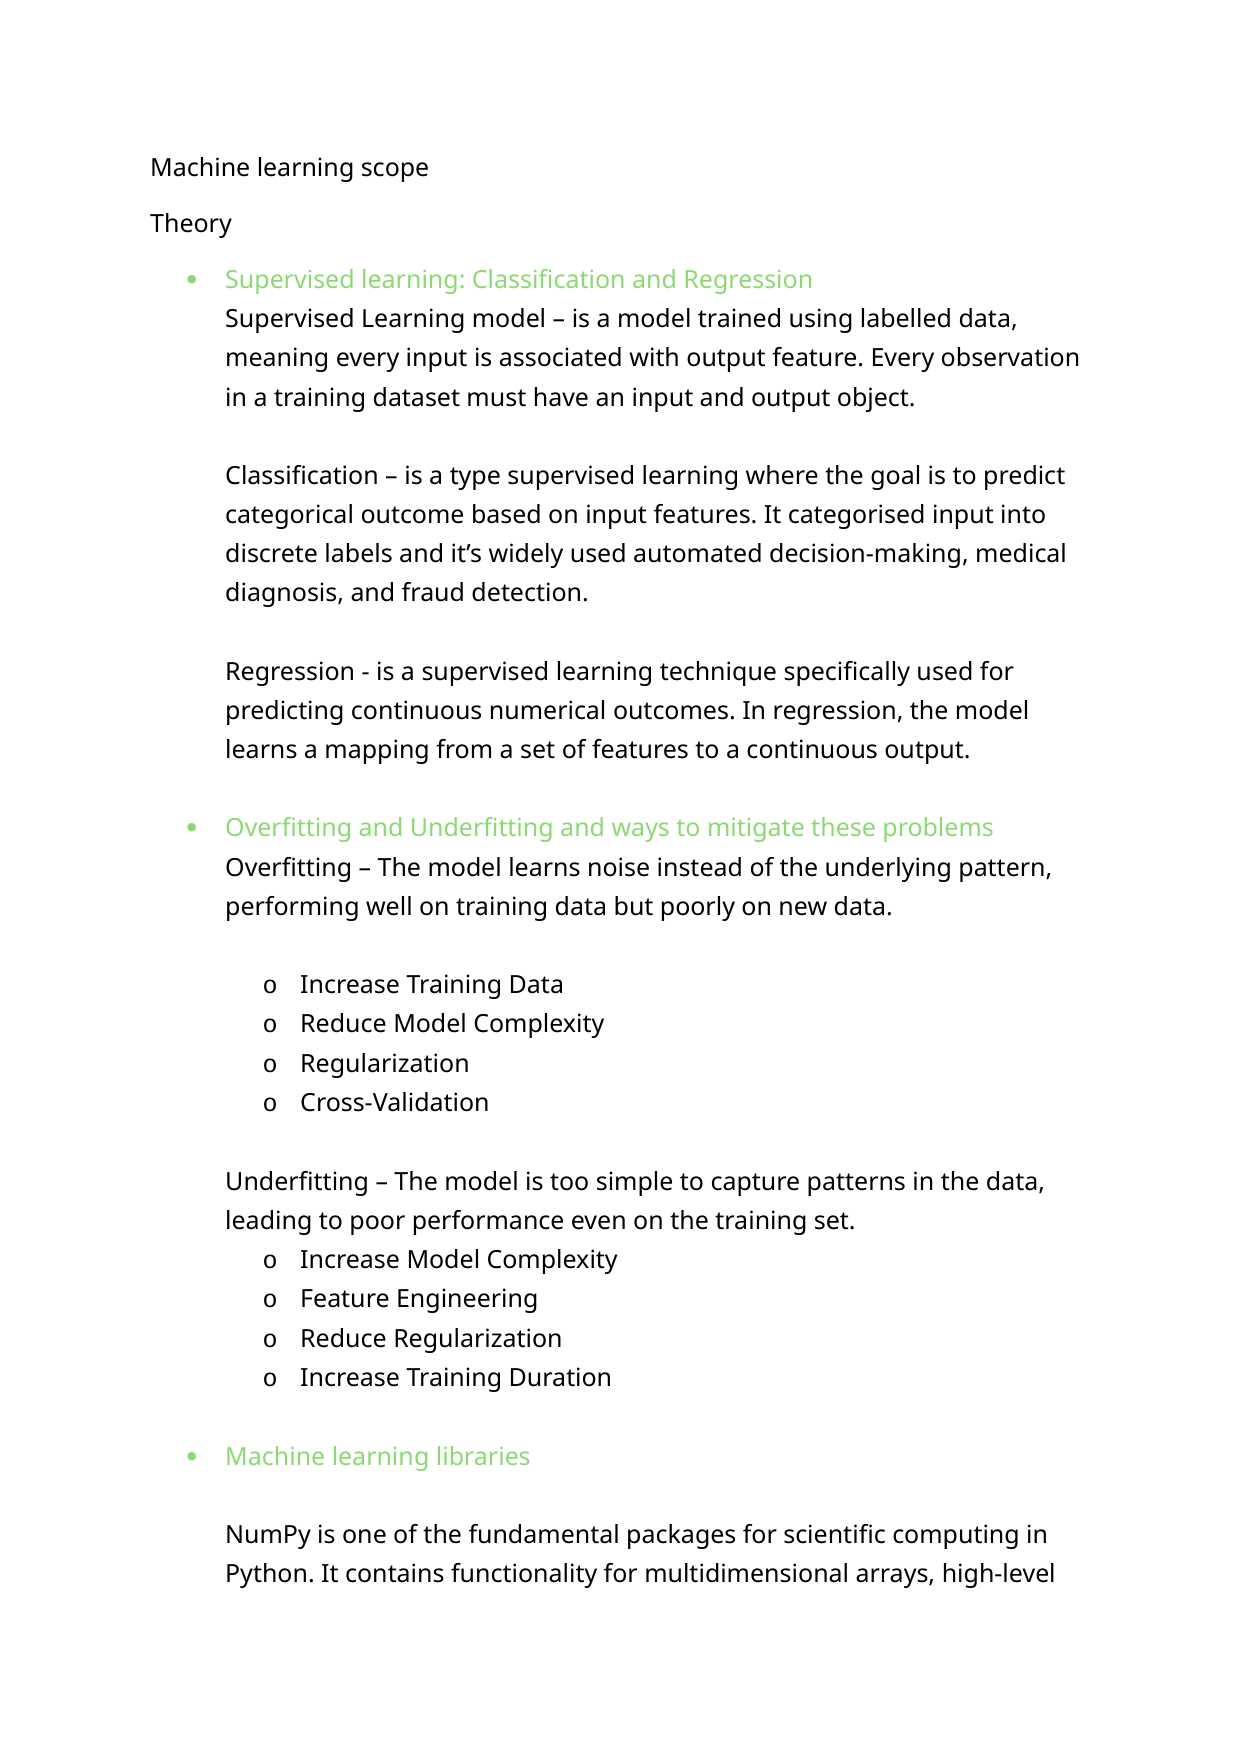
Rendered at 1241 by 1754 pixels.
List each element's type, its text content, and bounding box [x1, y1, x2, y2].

list Underfitting – The model is too simple to capture patterns in the data, leading to poor performance even on the training set. [225, 1163, 1090, 1237]
list Reduce Model Complexity [262, 1006, 1090, 1040]
list Increase Model Complexity [262, 1242, 1090, 1276]
list Cross-Validation [262, 1085, 1090, 1119]
list Supervised Learning model – is a model trained using labelled data, meaning every input is associated with output feature. Every observation in a training dataset must have an input and output object. [225, 301, 1090, 413]
list Overfitting and Underfitting and ways to mitigate these problems [187, 810, 1090, 844]
list Increase Training Data [262, 967, 1090, 1001]
list Machine learning libraries [187, 1438, 1090, 1472]
list Regularization [262, 1045, 1090, 1080]
list Increase Training Duration [262, 1360, 1090, 1394]
text Theory [150, 206, 1090, 240]
list Reduce Regularization [262, 1320, 1090, 1355]
list Overfitting – The model learns noise instead of the underlying pattern, performing well on training data but poorly on new data. [225, 849, 1090, 922]
text Machine learning scope [150, 150, 1090, 184]
list Classification – is a type supervised learning where the goal is to predict categorical outcome based on input features. It categorised input into discrete labels and it’s widely used automated decision-making, medical diagnosis, and fraud detection. [225, 457, 1090, 609]
list Feature Engineering [262, 1281, 1090, 1315]
list Regression - is a supervised learning technique specifically used for predicting continuous numerical outcomes. In regression, the model learns a mapping from a set of features to a continuous output. [225, 653, 1090, 766]
list Supervised learning: Classification and Regression [187, 262, 1090, 296]
